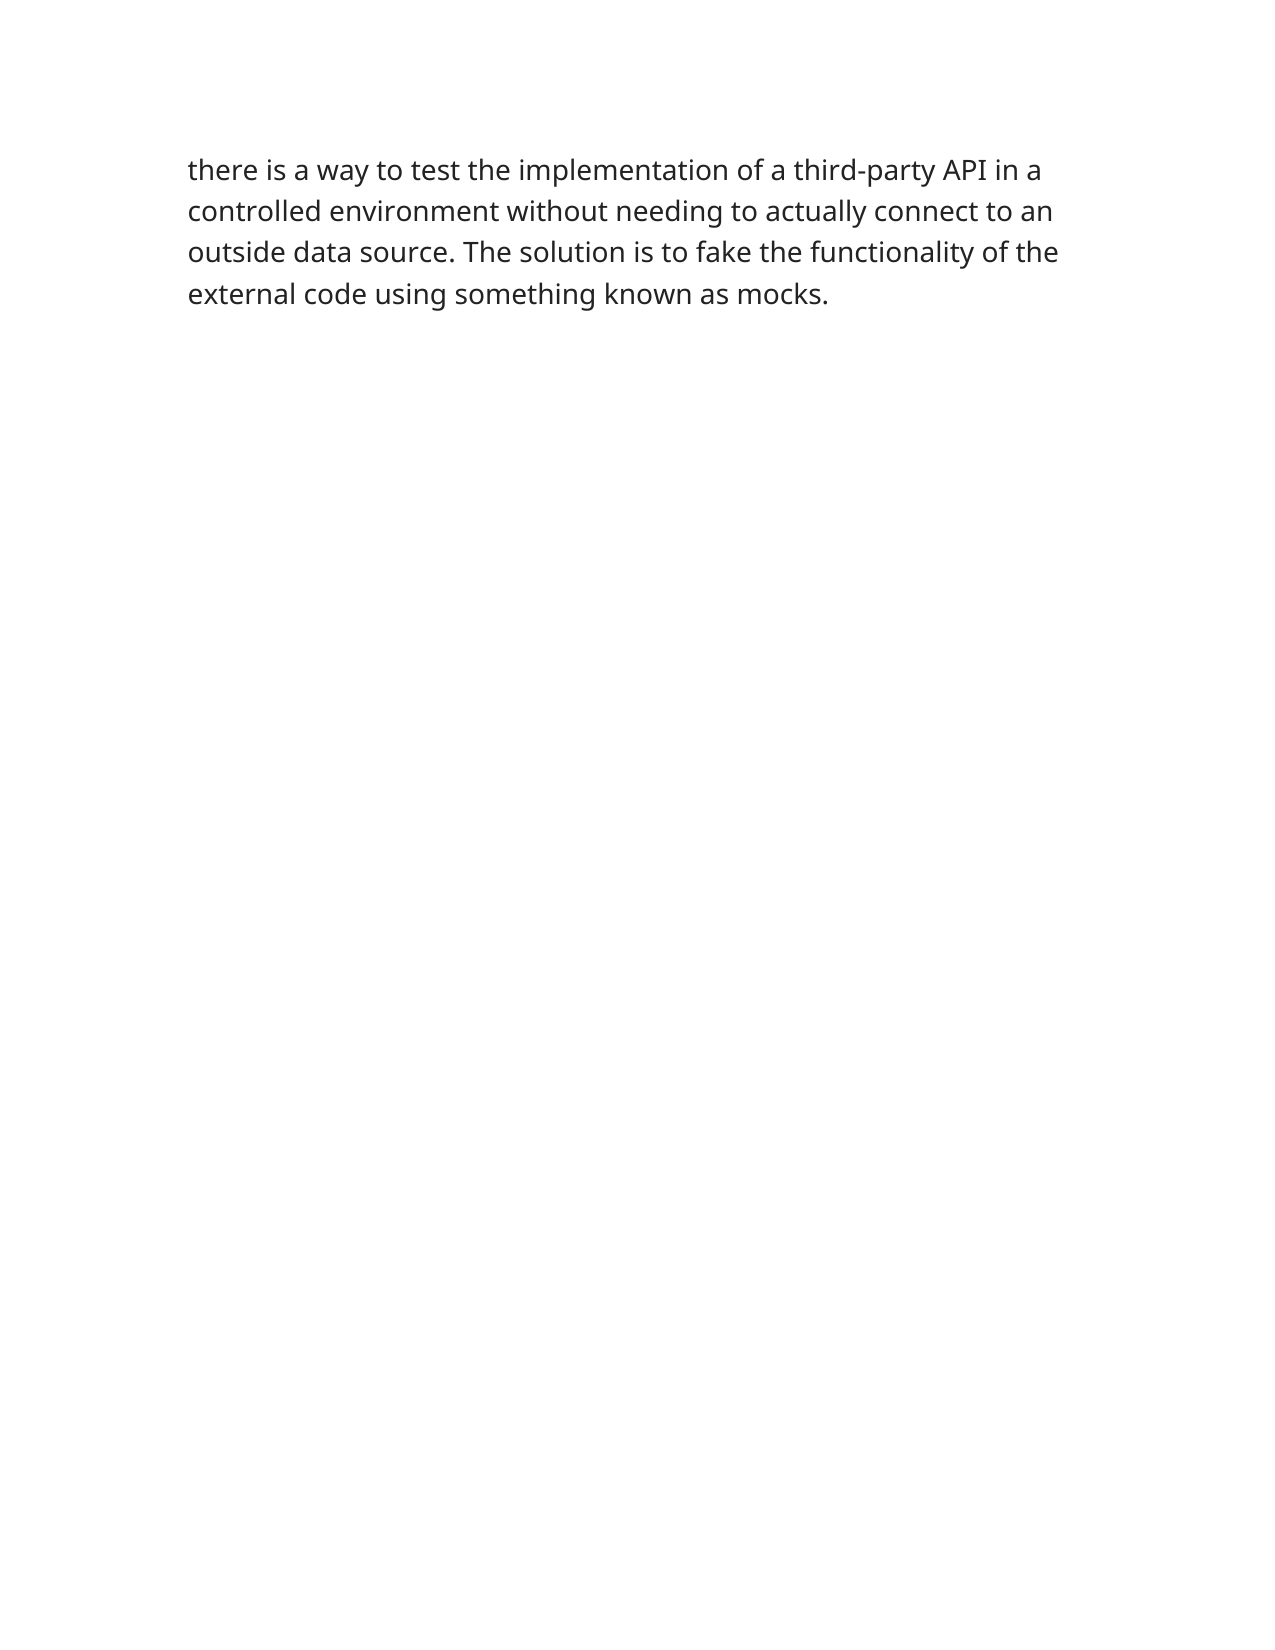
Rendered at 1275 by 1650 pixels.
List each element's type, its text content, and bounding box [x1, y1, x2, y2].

text there is a way to test the implementation of a third-party API in a controlled environment without needing to actually connect to an outside data source. The solution is to fake the functionality of the external code using something known as mocks. [187, 150, 1087, 312]
